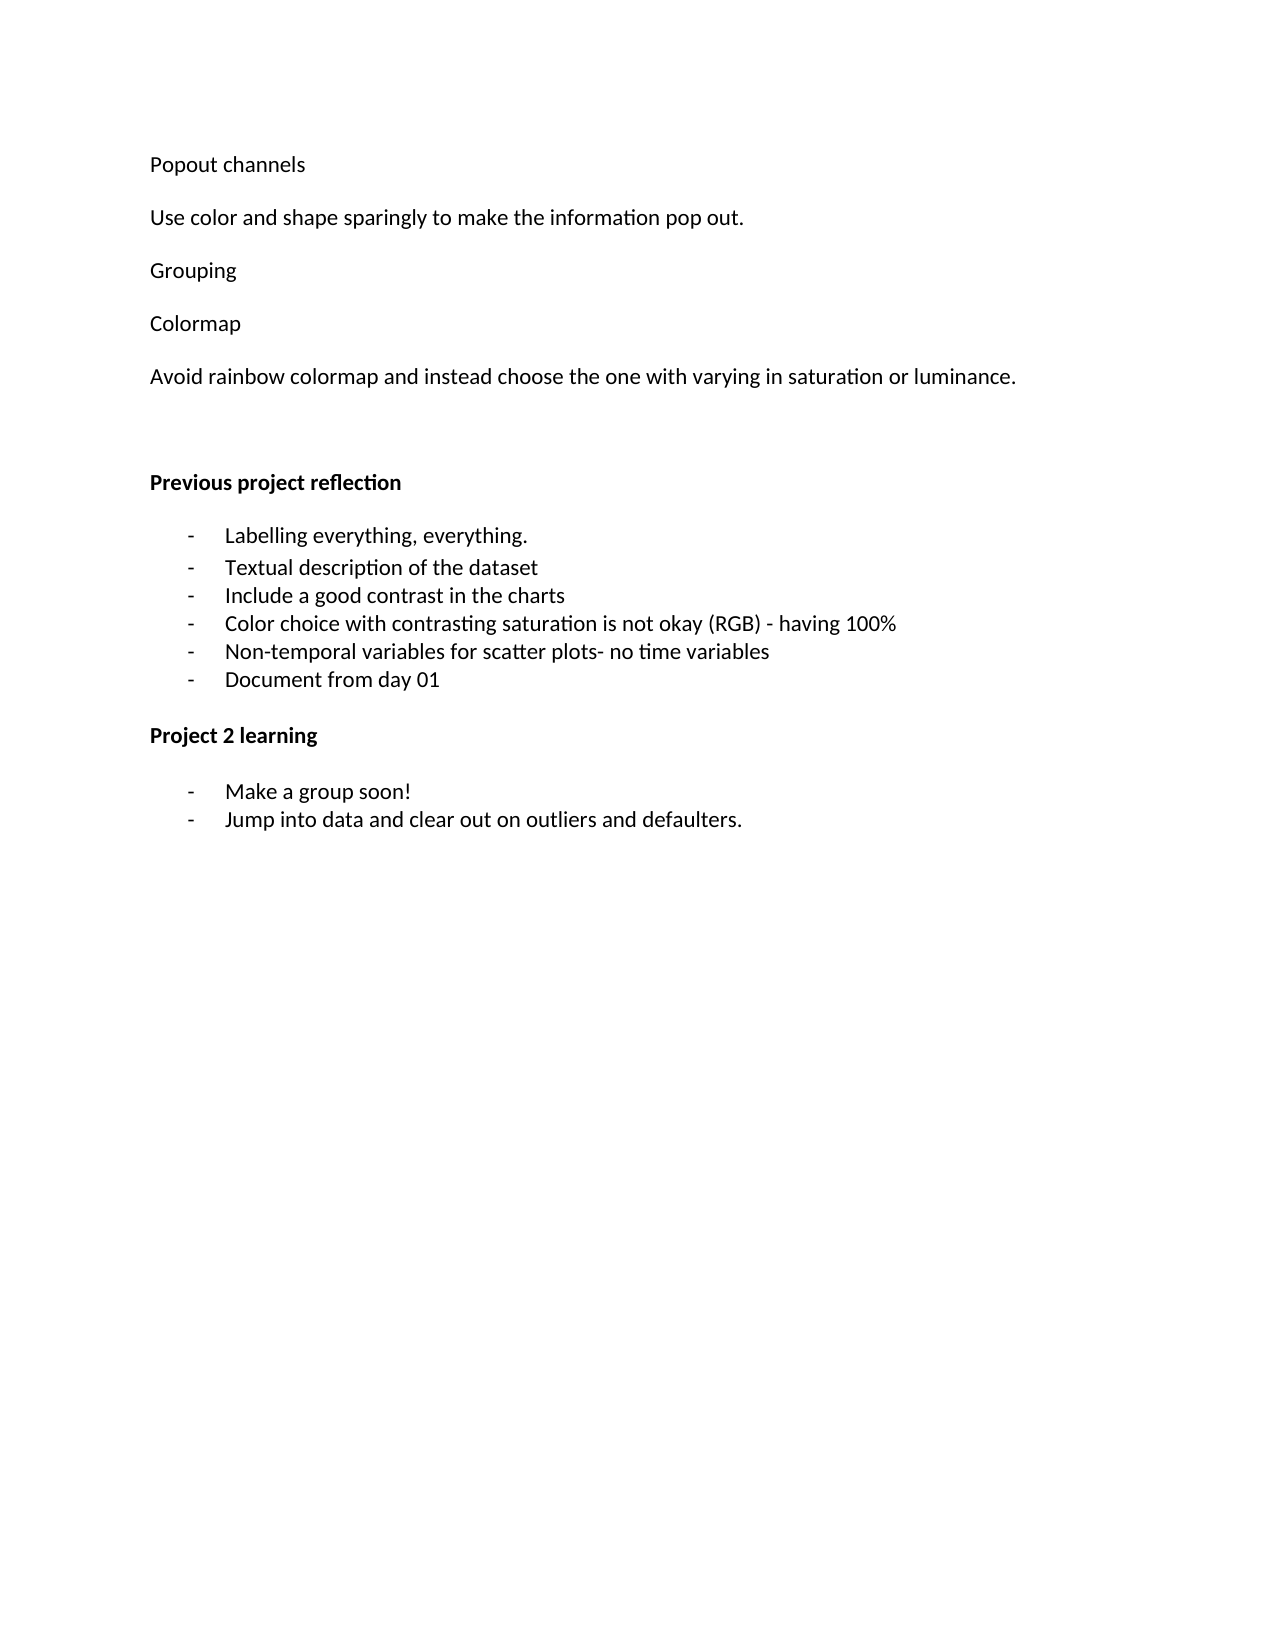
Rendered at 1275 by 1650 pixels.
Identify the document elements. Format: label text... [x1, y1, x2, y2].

list Document from day 01 [187, 665, 1125, 693]
text Avoid rainbow colormap and instead choose the one with varying in saturation or luminance. [150, 362, 1125, 390]
text Use color and shape sparingly to make the information pop out. [150, 203, 1125, 231]
list Jump into data and clear out on outliers and defaulters. [187, 806, 1125, 833]
list Include a good contrast in the charts [187, 581, 1125, 609]
list Labelling everything, everything. [187, 521, 1125, 549]
text Previous project reflection [150, 468, 1125, 496]
list Textual description of the dataset [187, 553, 1125, 581]
text Colormap [150, 309, 1125, 337]
text Popout channels [150, 150, 1125, 178]
text Project 2 learning [150, 721, 1125, 749]
list Color choice with contrasting saturation is not okay (RGB) - having 100% [187, 609, 1125, 637]
text Grouping [150, 256, 1125, 284]
list Non-temporal variables for scatter plots- no time variables [187, 637, 1125, 665]
list Make a group soon! [187, 777, 1125, 806]
